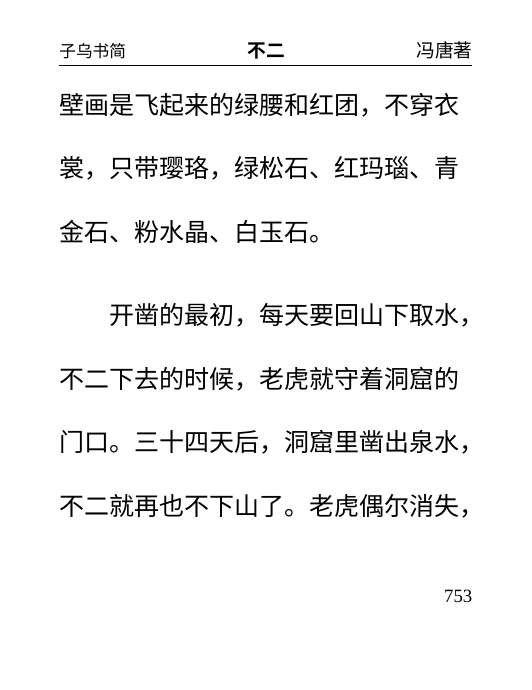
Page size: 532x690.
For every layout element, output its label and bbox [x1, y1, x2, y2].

text [59, 282, 472, 536]
text [59, 72, 472, 262]
